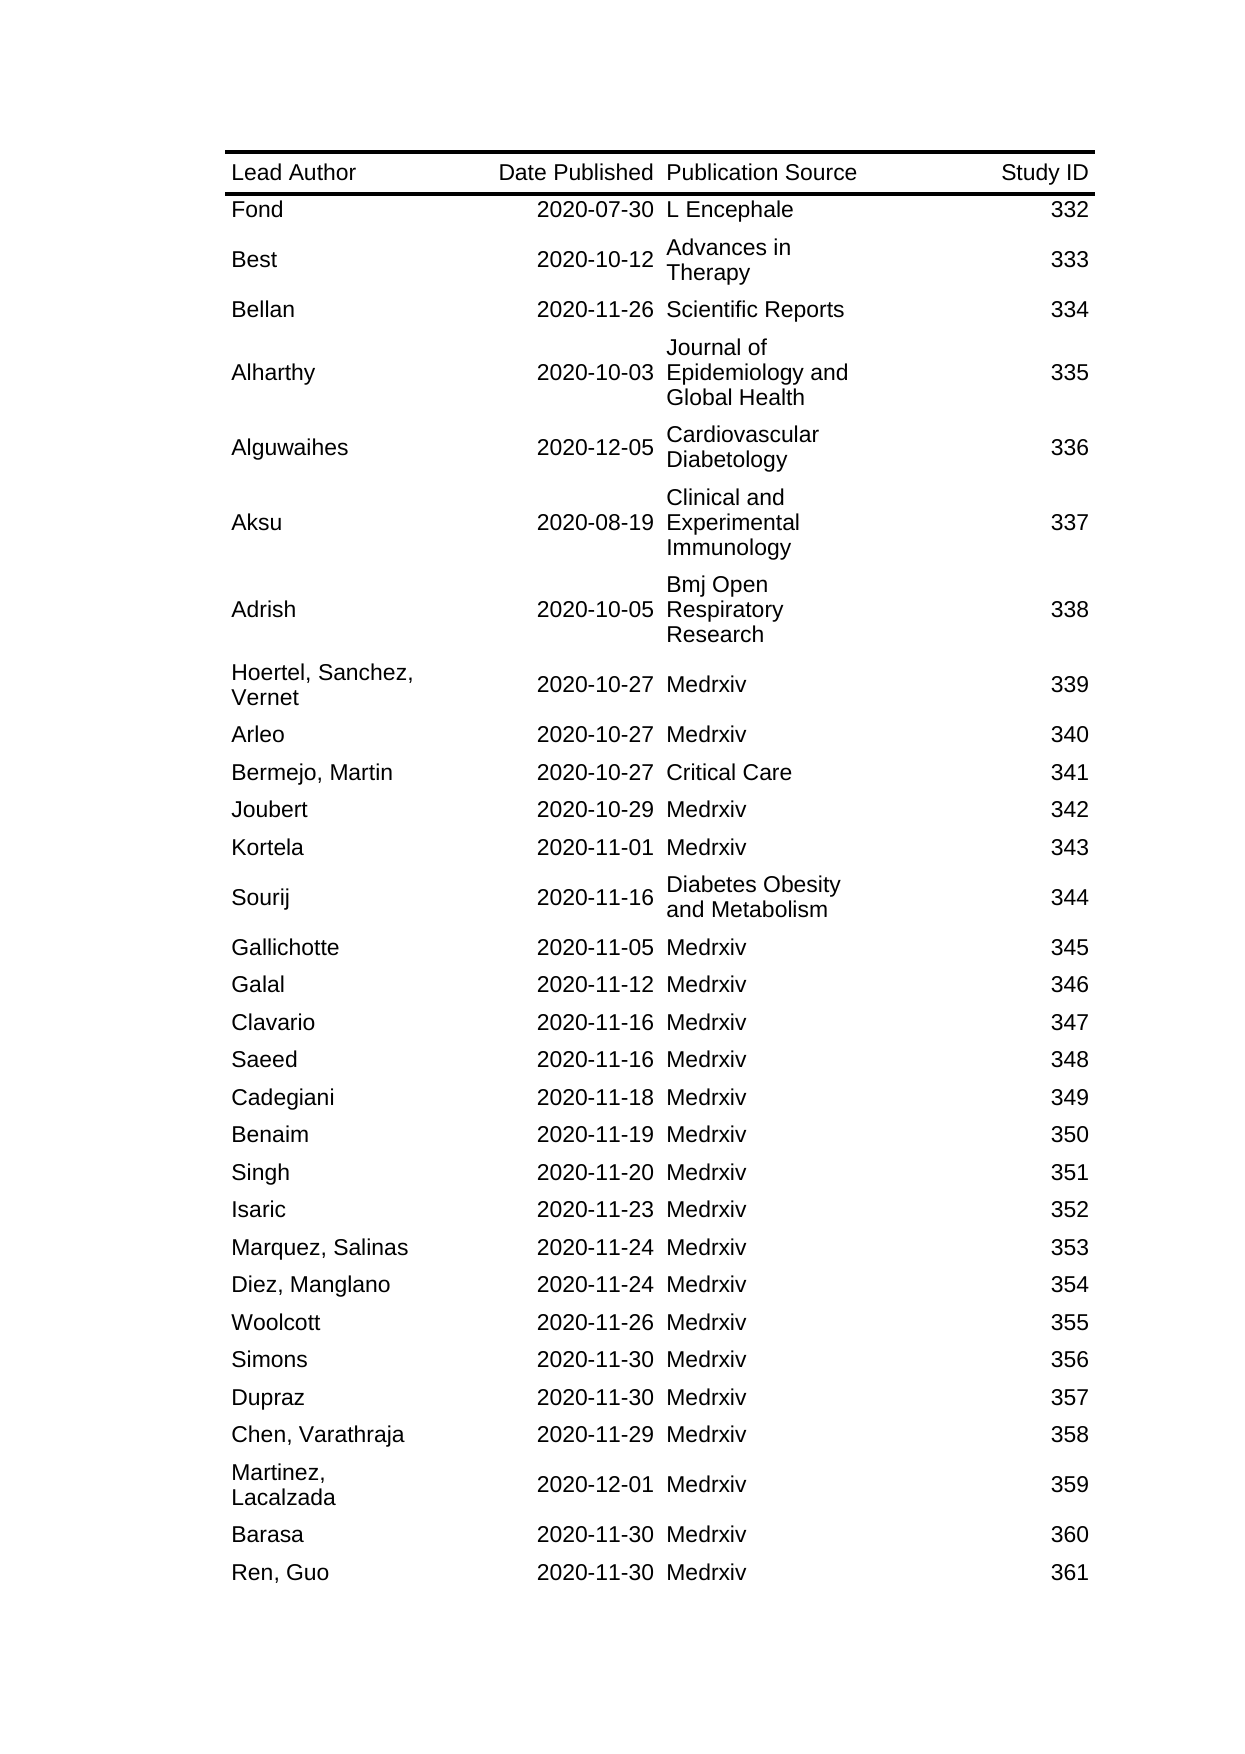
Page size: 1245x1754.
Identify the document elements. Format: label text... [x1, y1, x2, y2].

table_cell Sourij [225, 867, 442, 929]
table_header Date Published [443, 154, 660, 192]
table_cell Hoertel, Sanchez, Vernet [225, 654, 442, 717]
table_cell 2020-10-03 [443, 329, 660, 417]
table_cell Bellan [225, 292, 442, 329]
table_cell Medrxiv [660, 1004, 877, 1042]
table_cell 354 [878, 1267, 1095, 1304]
table_cell 358 [878, 1417, 1095, 1454]
table_cell 342 [878, 792, 1095, 829]
table_cell 2020-11-01 [443, 829, 660, 867]
table_cell 352 [878, 1192, 1095, 1229]
table_cell 2020-11-30 [443, 1517, 660, 1554]
table_cell 2020-10-29 [443, 792, 660, 829]
table_cell Benaim [225, 1117, 442, 1154]
table_cell Journal of Epidemiology and Global Health [660, 329, 877, 417]
table_cell 332 [878, 196, 1095, 229]
table_cell Medrxiv [660, 1154, 877, 1192]
table_cell 346 [878, 967, 1095, 1004]
table_cell Arleo [225, 717, 442, 754]
table_cell Advances in Therapy [660, 229, 877, 292]
table_cell 2020-11-24 [443, 1267, 660, 1304]
table_cell 2020-11-20 [443, 1154, 660, 1192]
table_cell 2020-11-29 [443, 1417, 660, 1454]
table_cell Medrxiv [660, 1267, 877, 1304]
table_cell Aksu [225, 479, 442, 567]
table_cell Medrxiv [660, 654, 877, 717]
table_cell 344 [878, 867, 1095, 929]
table_cell 361 [878, 1554, 1095, 1592]
table_cell Medrxiv [660, 792, 877, 829]
table_cell 348 [878, 1042, 1095, 1079]
table_cell Clavario [225, 1004, 442, 1042]
table_cell 2020-12-05 [443, 417, 660, 479]
table_cell Cardiovascular Diabetology [660, 417, 877, 479]
table_cell 359 [878, 1454, 1095, 1517]
table_cell 2020-10-27 [443, 654, 660, 717]
table_cell 340 [878, 717, 1095, 754]
table_cell 350 [878, 1117, 1095, 1154]
table_cell 2020-11-26 [443, 1304, 660, 1342]
table_cell Medrxiv [660, 929, 877, 967]
table_cell 334 [878, 292, 1095, 329]
table_cell 336 [878, 417, 1095, 479]
table_cell Kortela [225, 829, 442, 867]
table_cell Medrxiv [660, 1042, 877, 1079]
table_cell Medrxiv [660, 717, 877, 754]
table_cell 345 [878, 929, 1095, 967]
table_cell 333 [878, 229, 1095, 292]
table_cell Diabetes Obesity and Metabolism [660, 867, 877, 929]
table_cell 2020-12-01 [443, 1454, 660, 1517]
table_cell 347 [878, 1004, 1095, 1042]
table_cell Gallichotte [225, 929, 442, 967]
table_cell 2020-11-30 [443, 1554, 660, 1592]
table_cell Alguwaihes [225, 417, 442, 479]
table_cell 2020-11-24 [443, 1229, 660, 1267]
table_cell 2020-11-16 [443, 1042, 660, 1079]
table_cell 2020-11-26 [443, 292, 660, 329]
table_cell 2020-11-30 [443, 1379, 660, 1417]
table_cell 2020-08-19 [443, 479, 660, 567]
table_cell 2020-11-19 [443, 1117, 660, 1154]
table_cell Alharthy [225, 329, 442, 417]
table_cell 2020-07-30 [443, 196, 660, 229]
table_cell Fond [225, 196, 442, 229]
table_cell Medrxiv [660, 1554, 877, 1592]
table_cell Isaric [225, 1192, 442, 1229]
table_cell Best [225, 229, 442, 292]
table_cell Saeed [225, 1042, 442, 1079]
table_cell Medrxiv [660, 1517, 877, 1554]
table_cell Dupraz [225, 1379, 442, 1417]
table_cell Medrxiv [660, 1304, 877, 1342]
table_cell 360 [878, 1517, 1095, 1554]
table_cell Medrxiv [660, 1454, 877, 1517]
table_cell 351 [878, 1154, 1095, 1192]
table_cell 343 [878, 829, 1095, 867]
table_cell Clinical and Experimental Immunology [660, 479, 877, 567]
table_cell 357 [878, 1379, 1095, 1417]
table_cell 2020-10-27 [443, 717, 660, 754]
table_cell Singh [225, 1154, 442, 1192]
table_cell 2020-10-12 [443, 229, 660, 292]
table_cell 2020-10-05 [443, 567, 660, 654]
table_cell 353 [878, 1229, 1095, 1267]
table_header Publication Source [660, 154, 877, 192]
table_cell Medrxiv [660, 1192, 877, 1229]
table_cell Bermejo, Martin [225, 754, 442, 792]
table_cell Woolcott [225, 1304, 442, 1342]
table_cell 2020-11-30 [443, 1342, 660, 1379]
table_cell Martinez, Lacalzada [225, 1454, 442, 1517]
table_cell Medrxiv [660, 1079, 877, 1117]
table_cell Medrxiv [660, 829, 877, 867]
table_cell Medrxiv [660, 1229, 877, 1267]
table_cell 2020-11-16 [443, 1004, 660, 1042]
table_cell Scientific Reports [660, 292, 877, 329]
table_cell Joubert [225, 792, 442, 829]
table_cell 341 [878, 754, 1095, 792]
table_cell Medrxiv [660, 1342, 877, 1379]
table_header Lead Author [225, 154, 442, 192]
table_cell 2020-11-16 [443, 867, 660, 929]
table_cell Medrxiv [660, 1417, 877, 1454]
table_cell Galal [225, 967, 442, 1004]
table_cell Adrish [225, 567, 442, 654]
table_cell 356 [878, 1342, 1095, 1379]
table_cell 2020-11-23 [443, 1192, 660, 1229]
table_cell 335 [878, 329, 1095, 417]
table_cell 2020-11-05 [443, 929, 660, 967]
table_cell Chen, Varathraja [225, 1417, 442, 1454]
table_cell Medrxiv [660, 1117, 877, 1154]
table_cell Bmj Open Respiratory Research [660, 567, 877, 654]
table_cell Medrxiv [660, 1379, 877, 1417]
table_cell 2020-11-12 [443, 967, 660, 1004]
table_header Study ID [878, 154, 1095, 192]
table_cell Diez, Manglano [225, 1267, 442, 1304]
table_cell Cadegiani [225, 1079, 442, 1117]
table_cell 349 [878, 1079, 1095, 1117]
table_cell 338 [878, 567, 1095, 654]
table_cell 337 [878, 479, 1095, 567]
table_cell Marquez, Salinas [225, 1229, 442, 1267]
table_cell 355 [878, 1304, 1095, 1342]
table_cell Barasa [225, 1517, 442, 1554]
table_cell Simons [225, 1342, 442, 1379]
table_cell Critical Care [660, 754, 877, 792]
table_cell 2020-11-18 [443, 1079, 660, 1117]
table_cell Medrxiv [660, 967, 877, 1004]
table_cell Ren, Guo [225, 1554, 442, 1592]
table_cell L Encephale [660, 196, 877, 229]
table_cell 2020-10-27 [443, 754, 660, 792]
table_cell 339 [878, 654, 1095, 717]
